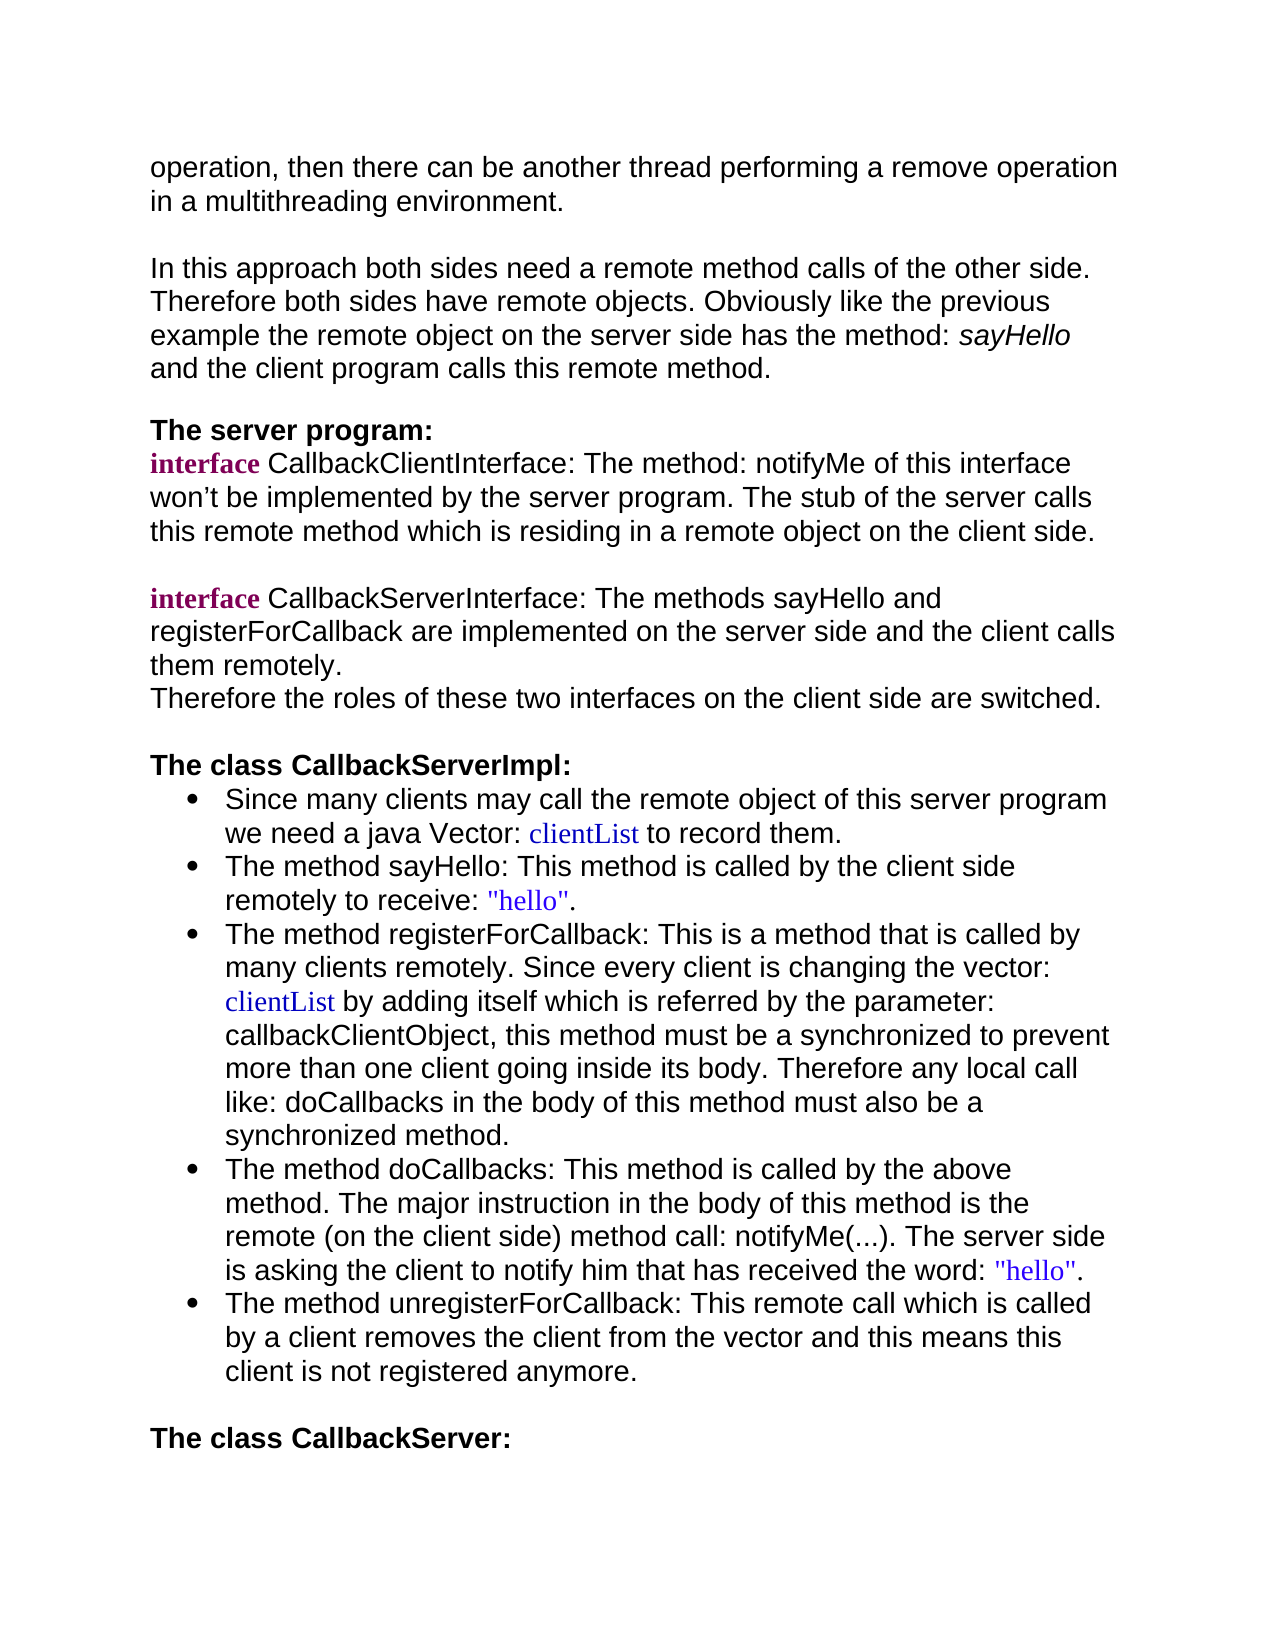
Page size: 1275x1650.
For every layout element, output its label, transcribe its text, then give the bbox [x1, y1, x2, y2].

text In this approach both sides need a remote method calls of the other side. Therefore both sides have remote objects. Obviously like the previous example the remote object on the server side has the method: sayHello and the client program calls this remote method. [150, 251, 1125, 385]
text interface CallbackServerInterface: The methods sayHello and registerForCallback are implemented on the server side and the client calls them remotely. [150, 581, 1125, 681]
text The class CallbackServer: [150, 1421, 1125, 1454]
list The method unregisterForCallback: This remote call which is called by a client removes the client from the vector and this means this client is not registered anymore. [187, 1286, 1125, 1387]
list The method sayHello: This method is called by the client side remotely to receive: "hello". [187, 849, 1125, 917]
list Since many clients may call the remote object of this server program we need a java Vector: clientList to record them. [187, 782, 1125, 849]
text interface CallbackClientInterface: The method: notifyMe of this interface won’t be implemented by the server program. The stub of the server calls this remote method which is residing in a remote object on the client side. [150, 446, 1125, 547]
list The method doCallbacks: This method is called by the above method. The major instruction in the body of this method is the remote (on the client side) method call: notifyMe(...). The server side is asking the client to notify him that has received the word: "hello". [187, 1152, 1125, 1286]
list The method registerForCallback: This is a method that is called by many clients remotely. Since every client is changing the vector: clientList by adding itself which is referred by the parameter: callbackClientObject, this method must be a synchronized to prevent more than one client going inside its body. Therefore any local call like: doCallbacks in the body of this method must also be a synchronized method. [187, 917, 1125, 1152]
subtitle The server program: [150, 413, 1125, 446]
text Therefore the roles of these two interfaces on the client side are switched. [150, 681, 1125, 715]
subtitle The class CallbackServerImpl: [150, 748, 1125, 782]
